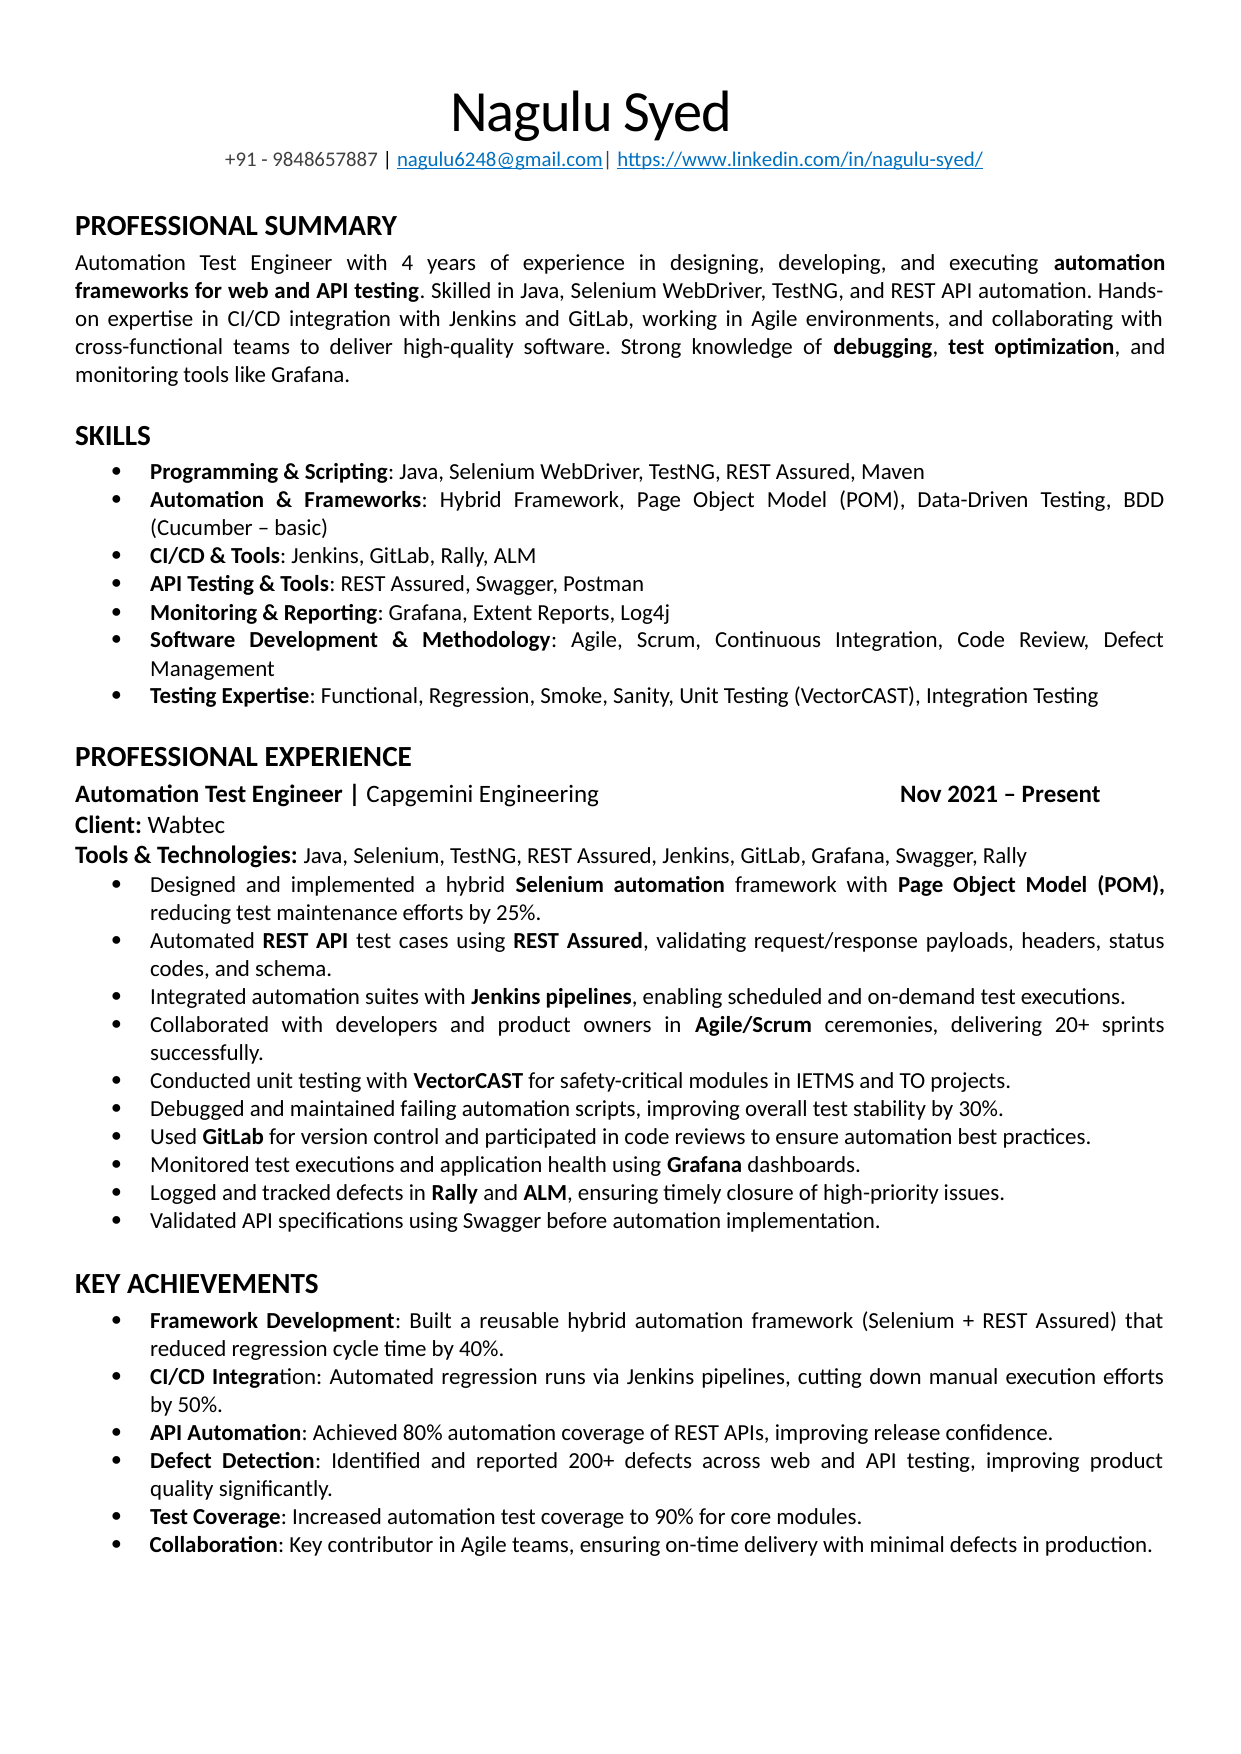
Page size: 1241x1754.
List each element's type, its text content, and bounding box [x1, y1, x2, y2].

list API Automation: Achieved 80% automation coverage of REST APIs, improving release confidence. [112, 1418, 1165, 1446]
list Automation & Frameworks: Hybrid Framework, Page Object Model (POM), Data-Driven Testing, BDD (Cucumber – basic) [112, 486, 1165, 542]
list Monitored test executions and application health using Grafana dashboards. [112, 1150, 1165, 1178]
list Designed and implemented a hybrid Selenium automation framework with Page Object Model (POM), reducing test maintenance efforts by 25%. [112, 870, 1165, 926]
list Collaboration: Key contributor in Agile teams, ensuring on-time delivery with minimal defects in production. [112, 1530, 1165, 1558]
list CI/CD & Tools: Jenkins, GitLab, Rally, ALM [112, 542, 1165, 569]
list CI/CD Integration: Automated regression runs via Jenkins pipelines, cutting down manual execution efforts by 50%. [112, 1362, 1165, 1418]
text +91 - 9848657887 | nagulu6248@gmail.com| https://www.linkedin.com/in/nagulu-syed/ [150, 146, 1165, 172]
text KEY ACHIEVEMENTS [75, 1265, 1165, 1301]
list Validated API specifications using Swagger before automation implementation. [112, 1206, 1165, 1234]
list Framework Development: Built a reusable hybrid automation framework (Selenium + REST Assured) that reduced regression cycle time by 40%. [112, 1306, 1165, 1362]
list Defect Detection: Identified and reported 200+ defects across web and API testing, improving product quality significantly. [112, 1446, 1165, 1502]
text PROFESSIONAL EXPERIENCE [75, 738, 1165, 773]
title Nagulu Syed [375, 75, 1165, 146]
text Automation Test Engineer | Capgemini Engineering Nov 2021 – Present [75, 779, 1165, 809]
list Test Coverage: Increased automation test coverage to 90% for core modules. [112, 1502, 1165, 1530]
text Automation Test Engineer with 4 years of experience in designing, developing, and executing automation frameworks for web and API testing. Skilled in Java, Selenium WebDriver, TestNG, and REST API automation. Hands-on expertise in CI/CD integration with Jenkins and GitLab, working in Agile environments, and collaborating with cross-functional teams to deliver high-quality software. Strong knowledge of debugging, test optimization, and monitoring tools like Grafana. [75, 248, 1165, 388]
list Debugged and maintained failing automation scripts, improving overall test stability by 30%. [112, 1094, 1165, 1122]
list Software Development & Methodology: Agile, Scrum, Continuous Integration, Code Review, Defect Management [112, 626, 1165, 682]
list Integrated automation suites with Jenkins pipelines, enabling scheduled and on-demand test executions. [112, 982, 1165, 1010]
list Collaborated with developers and product owners in Agile/Scrum ceremonies, delivering 20+ sprints successfully. [112, 1010, 1165, 1066]
text Client: Wabtec [75, 809, 1165, 840]
text SKILLS [75, 417, 1165, 452]
list Testing Expertise: Functional, Regression, Smoke, Sanity, Unit Testing (VectorCAST), Integration Testing [112, 682, 1165, 710]
list Programming & Scripting: Java, Selenium WebDriver, TestNG, REST Assured, Maven [112, 457, 1165, 486]
list Monitoring & Reporting: Grafana, Extent Reports, Log4j [112, 598, 1165, 626]
list API Testing & Tools: REST Assured, Swagger, Postman [112, 569, 1165, 598]
list Used GitLab for version control and participated in code reviews to ensure automation best practices. [112, 1122, 1165, 1150]
list Logged and tracked defects in Rally and ALM, ensuring timely closure of high-priority issues. [112, 1178, 1165, 1206]
text PROFESSIONAL SUMMARY [75, 172, 1165, 243]
list Automated REST API test cases using REST Assured, validating request/response payloads, headers, status codes, and schema. [112, 926, 1165, 982]
list Conducted unit testing with VectorCAST for safety-critical modules in IETMS and TO projects. [112, 1066, 1165, 1094]
text Tools & Technologies: Java, Selenium, TestNG, REST Assured, Jenkins, GitLab, Grafana, Swagger, Rally [75, 840, 1165, 870]
